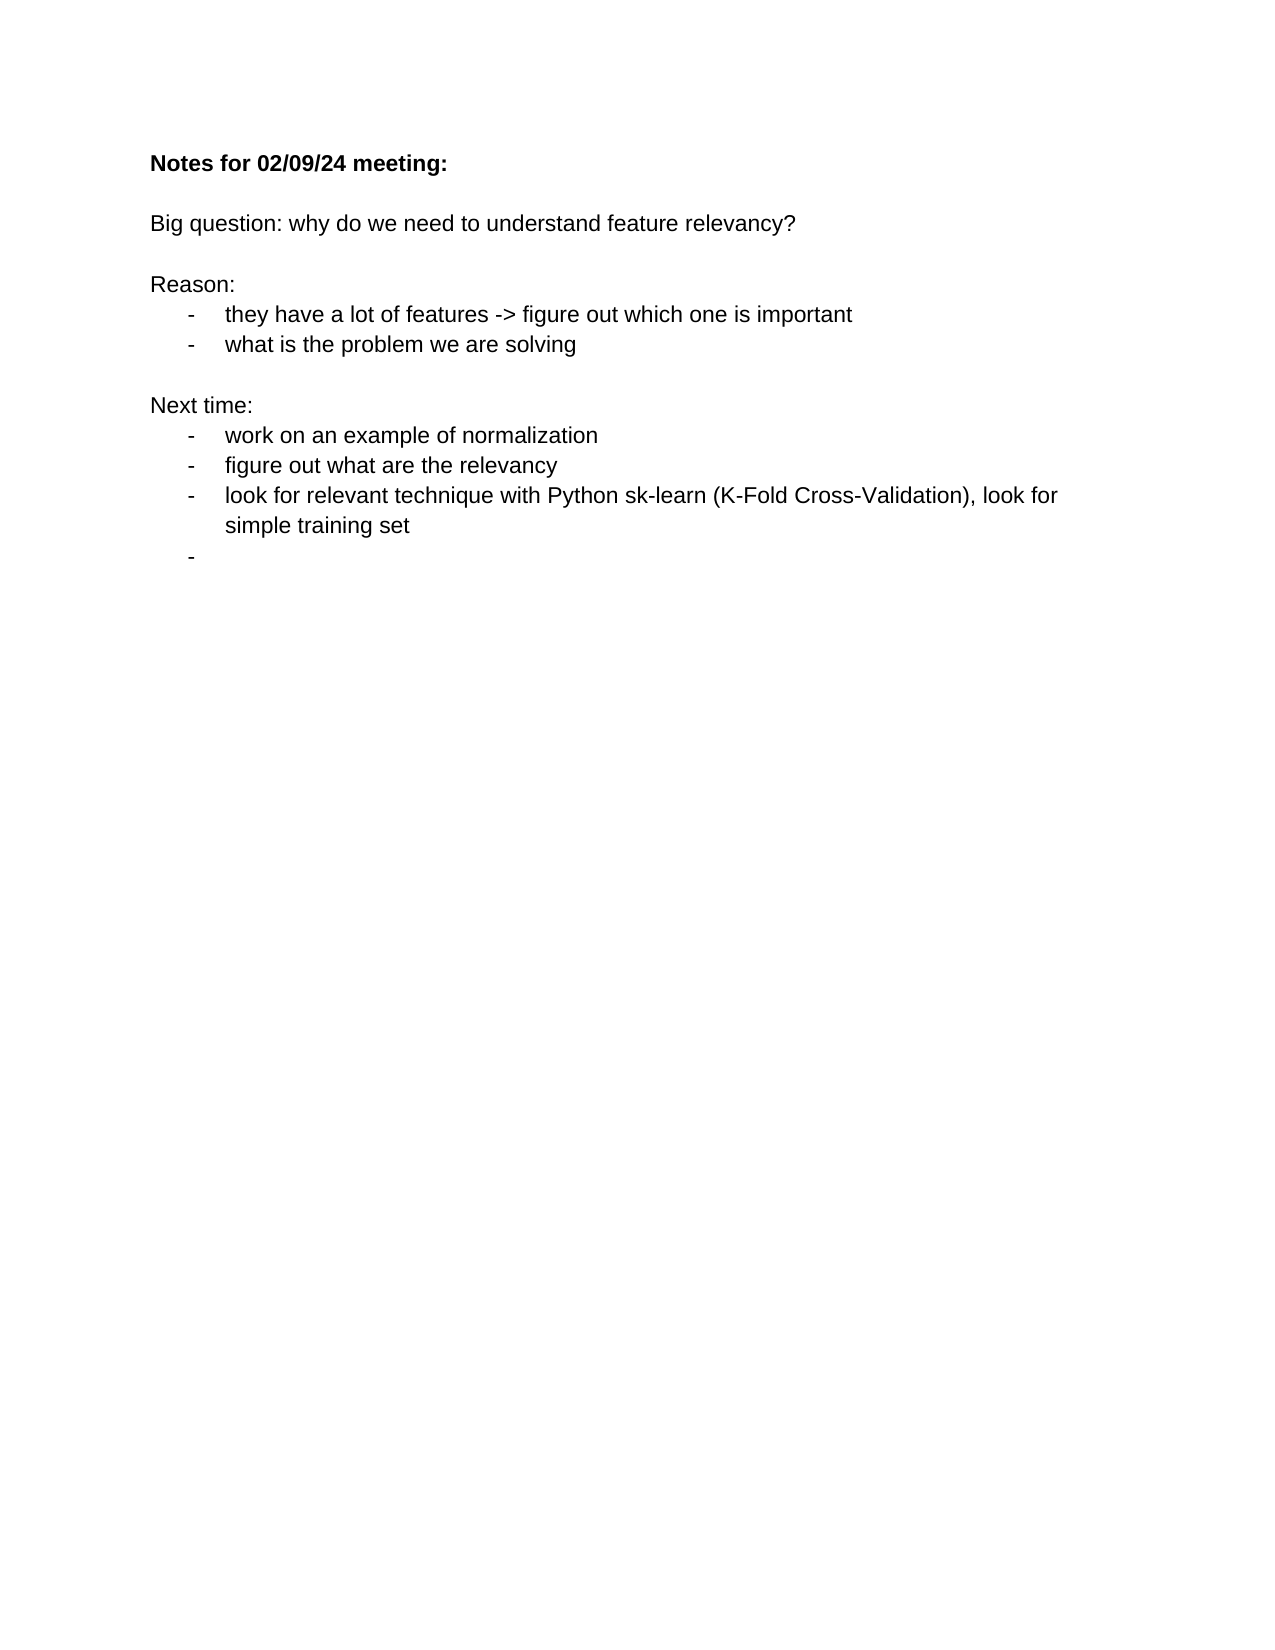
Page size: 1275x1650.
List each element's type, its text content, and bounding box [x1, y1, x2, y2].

text Notes for 02/09/24 meeting: [150, 150, 1125, 176]
text Reason: [150, 271, 1125, 297]
list figure out what are the relevancy [187, 452, 1125, 478]
list work on an example of normalization [187, 422, 1125, 448]
text Next time: [150, 392, 1125, 418]
list look for relevant technique with Python sk-learn (K-Fold Cross-Validation), look for simple training set [187, 482, 1125, 539]
list what is the problem we are solving [187, 331, 1125, 358]
list they have a lot of features -> figure out which one is important [187, 301, 1125, 327]
text Big question: why do we need to understand feature relevancy? [150, 210, 1125, 237]
